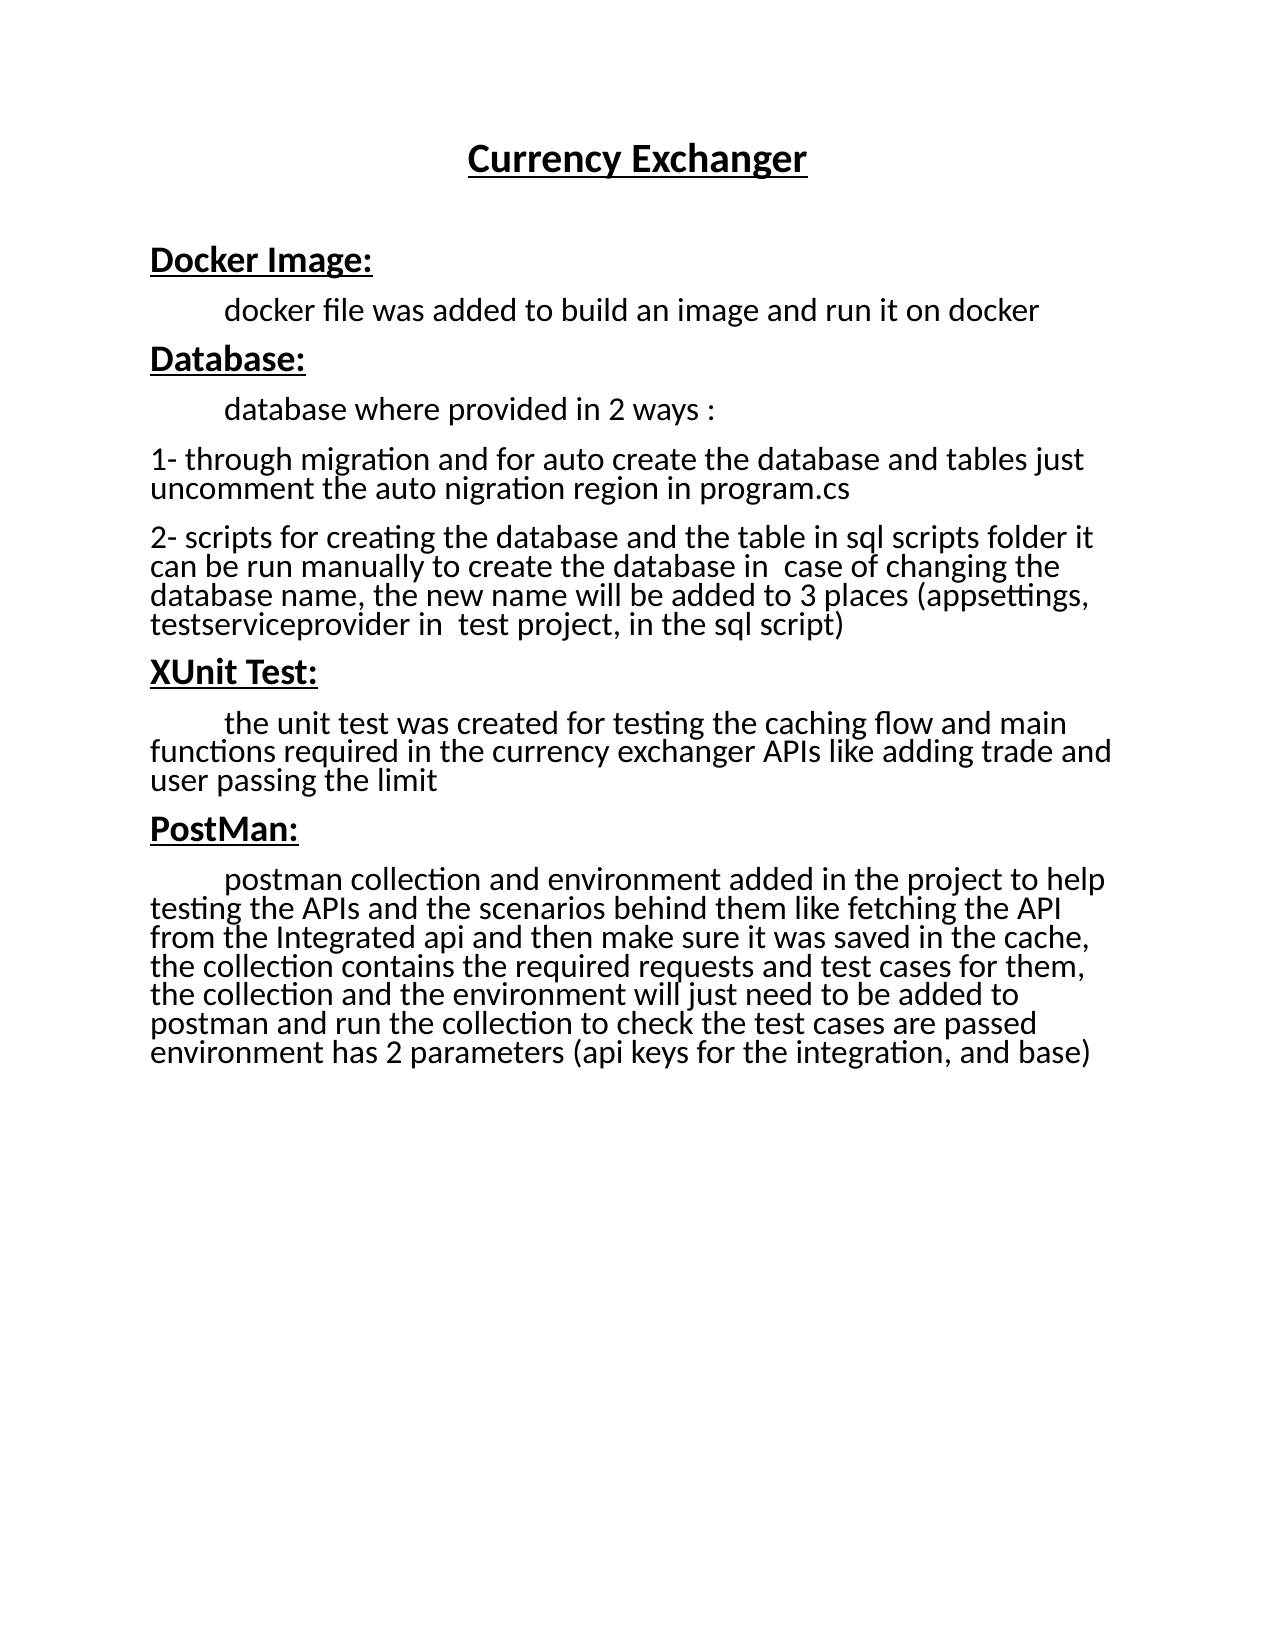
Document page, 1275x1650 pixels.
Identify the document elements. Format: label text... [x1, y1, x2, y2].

text Currency Exchanger [150, 150, 1125, 179]
text database where provided in 2 ways : [150, 398, 1125, 427]
text Database: [150, 348, 1125, 377]
text 1- through migration and for auto create the database and tables just uncomment the auto nigration region in program.cs [150, 447, 1125, 505]
text PostMan: [150, 818, 1125, 847]
text 2- scripts for creating the database and the table in sql scripts folder it can be run manually to create the database in case of changing the database name, the new name will be added to 3 places (appsettings, testserviceprovider in test project, in the sql script) [150, 526, 1125, 641]
text the unit test was created for testing the caching flow and main functions required in the currency exchanger APIs like adding trade and user passing the limit [150, 711, 1125, 797]
text postman collection and environment added in the project to help testing the APIs and the scenarios behind them like fetching the API from the Integrated api and then make sure it was saved in the cache, the collection contains the required requests and test cases for them, the collection and the environment will just need to be added to postman and run the collection to check the test cases are passed environment has 2 parameters (api keys for the integration, and base) [150, 868, 1125, 1069]
text XUnit Test: [150, 662, 1125, 690]
text docker file was added to build an image and run it on docker [150, 299, 1125, 327]
text Docker Image: [150, 249, 1125, 278]
